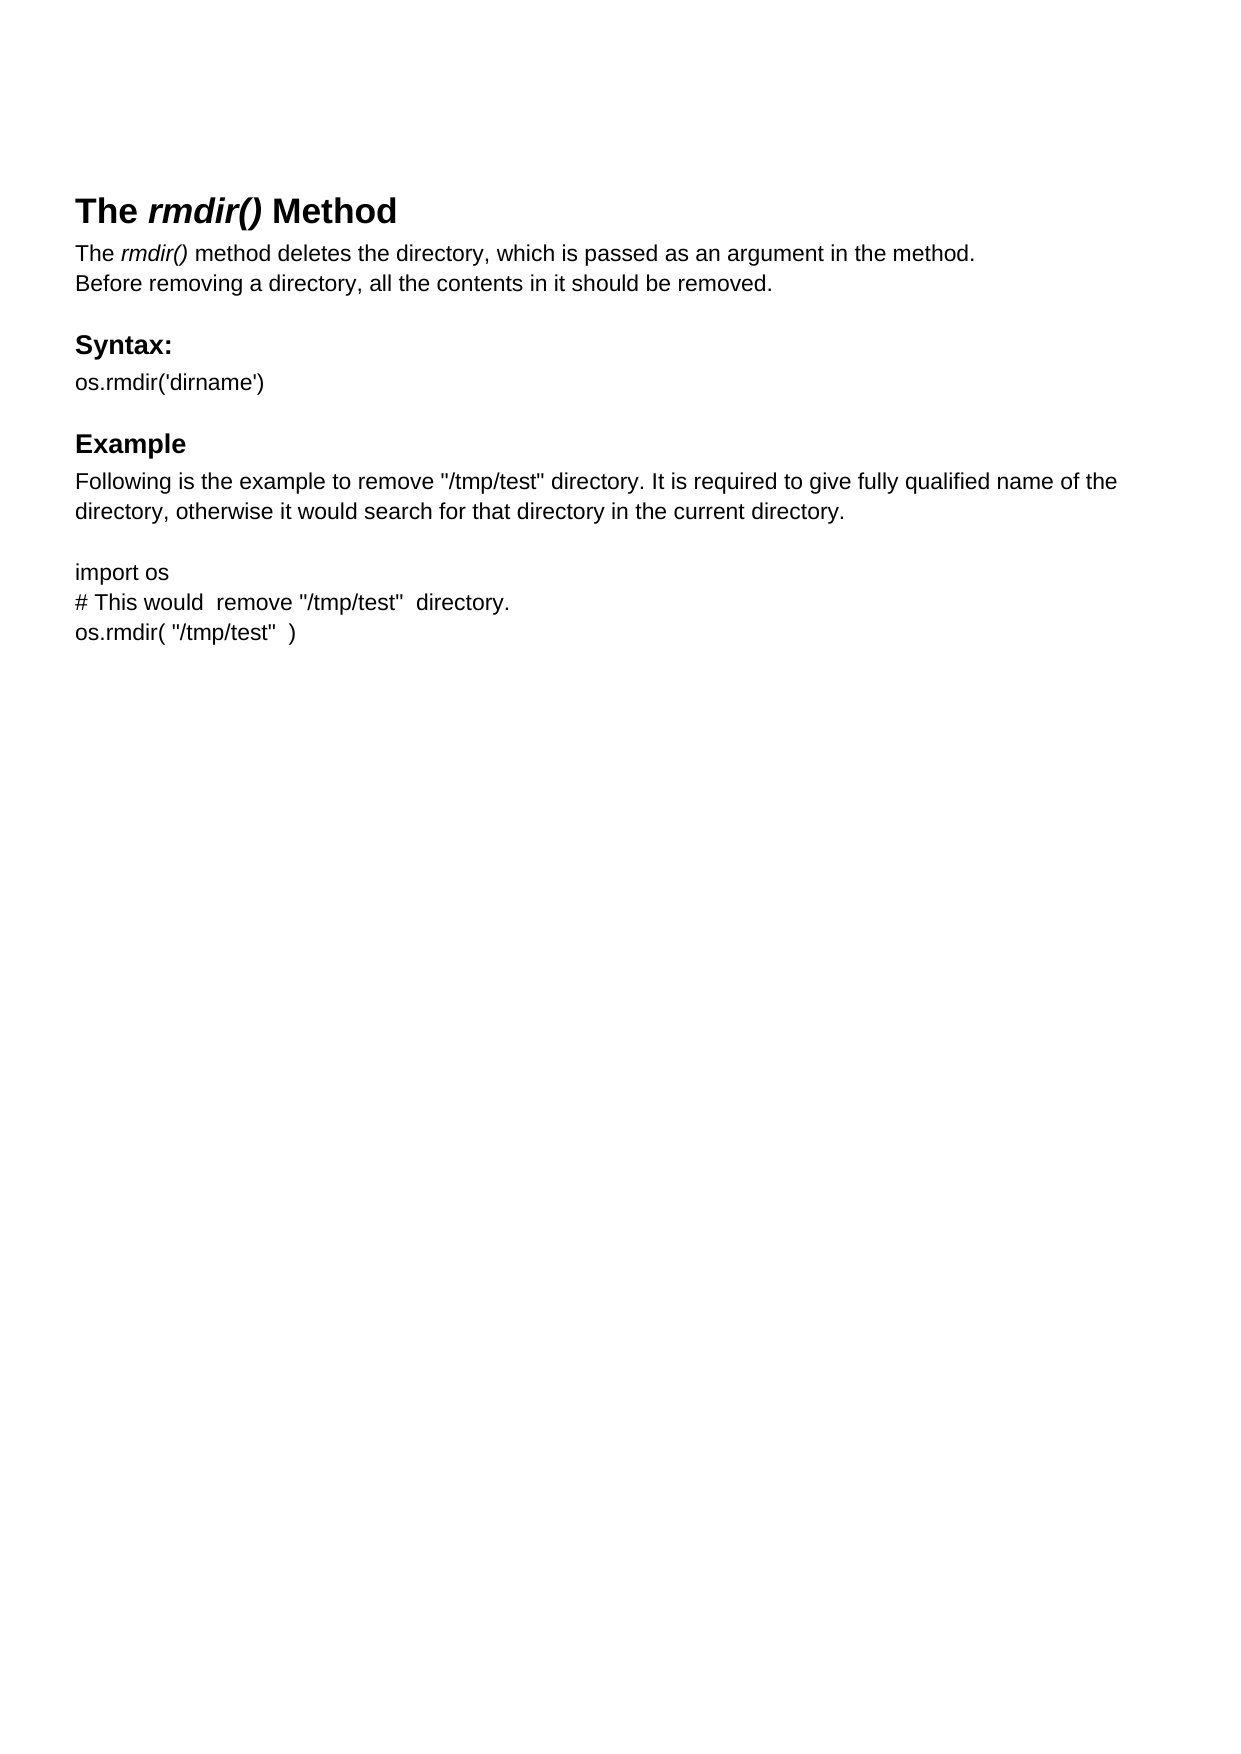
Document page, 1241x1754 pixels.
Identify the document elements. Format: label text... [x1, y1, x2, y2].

subtitle Syntax: [75, 329, 1165, 361]
subtitle The rmdir() Method [75, 191, 1165, 231]
text os.rmdir('dirname') [75, 369, 1165, 395]
text The rmdir() method deletes the directory, which is passed as an argument in the method. [75, 240, 1165, 266]
text import os # This would remove "/tmp/test" directory. os.rmdir( "/tmp/test" ) [75, 528, 1165, 645]
text Before removing a directory, all the contents in it should be removed. [75, 270, 1165, 296]
text Following is the example to remove "/tmp/test" directory. It is required to give fully qualified name of the directory, otherwise it would search for that directory in the current directory. [75, 468, 1165, 524]
subtitle Example [75, 428, 1165, 459]
